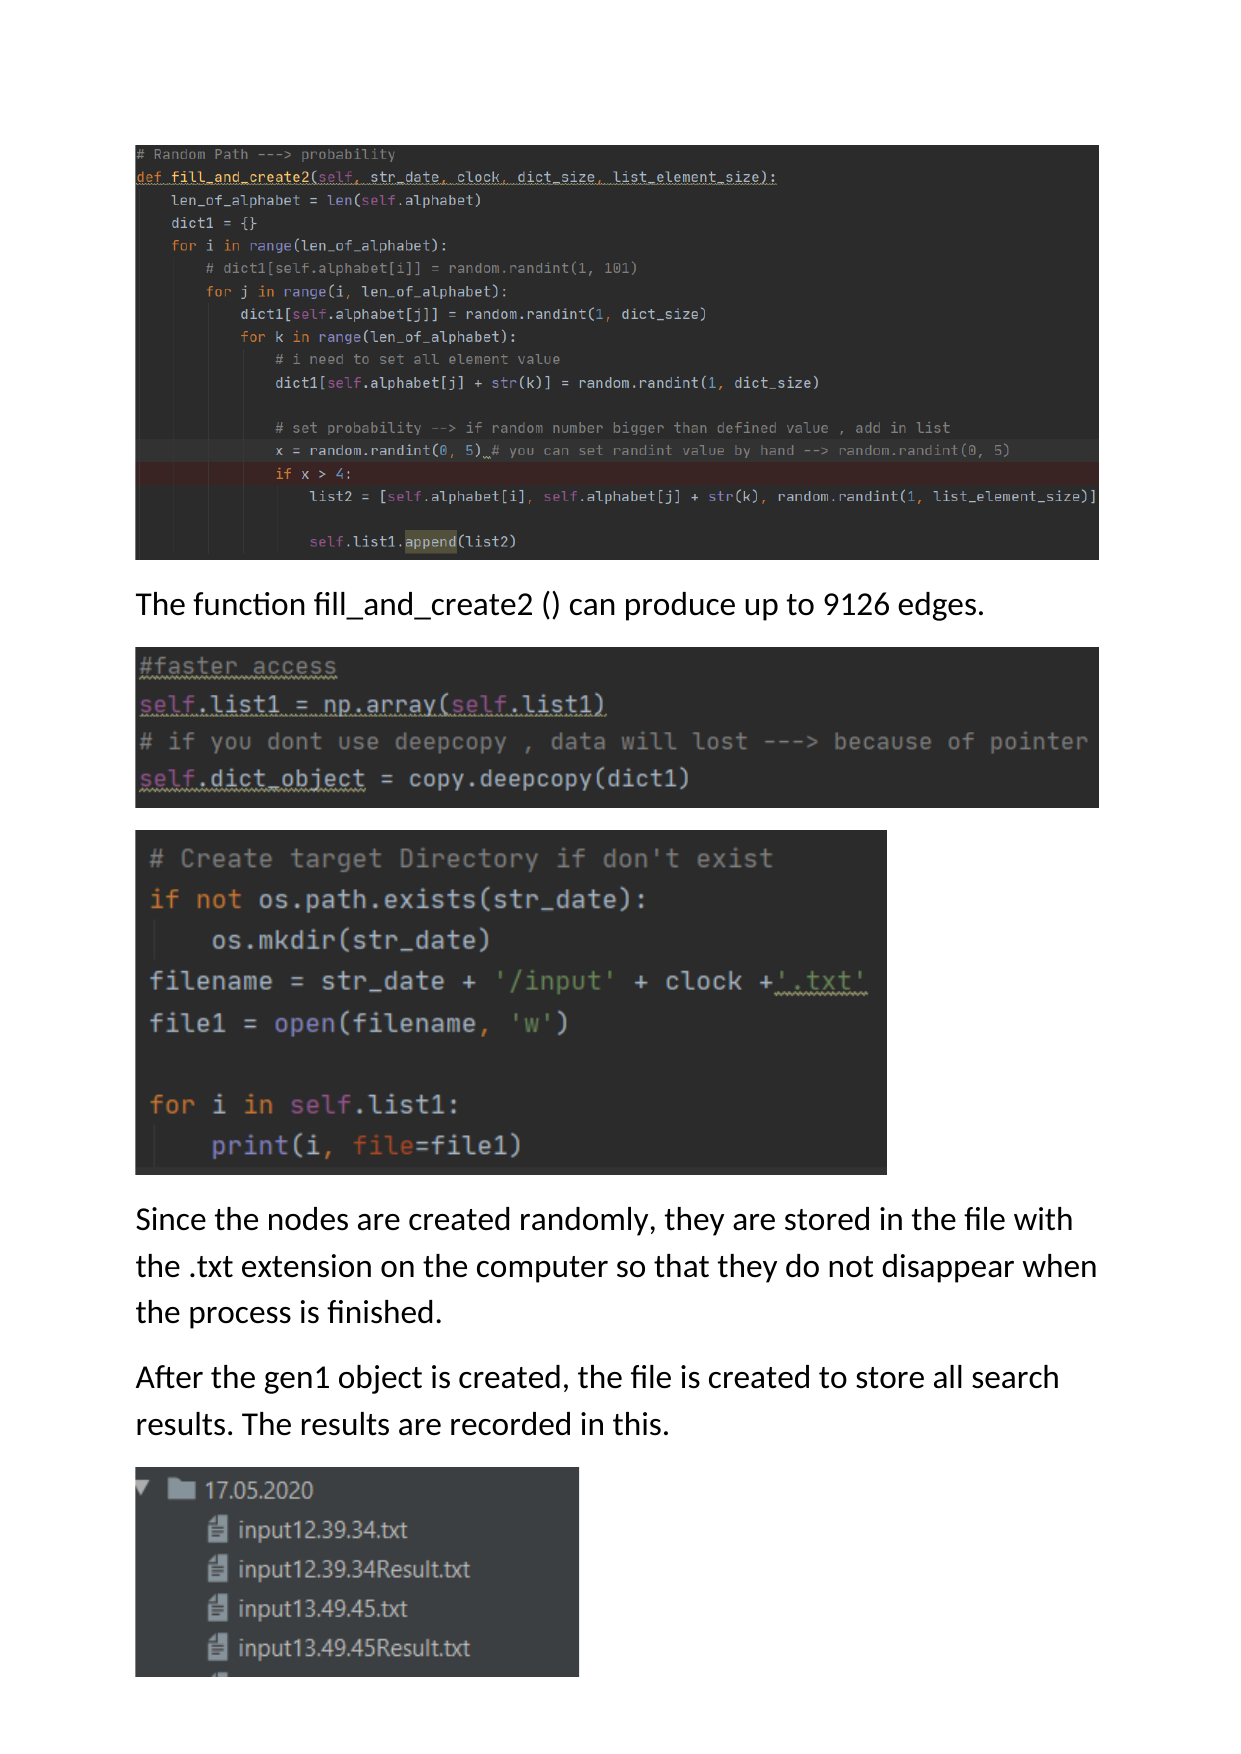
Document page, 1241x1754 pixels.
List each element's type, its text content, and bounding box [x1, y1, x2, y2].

subtitle After the gen1 object is created, the file is created to store all search results. The results are recorded in this. [135, 1356, 1098, 1443]
picture [135, 830, 887, 1175]
subtitle The function fill_and_create2 () can produce up to 9126 edges. [135, 583, 1098, 624]
picture [135, 647, 1099, 808]
subtitle Since the nodes are created randomly, they are stored in the file with the .txt extension on the computer so that they do not disappear when the process is finished. [135, 1198, 1098, 1332]
picture [135, 1467, 580, 1677]
picture [135, 145, 1099, 560]
